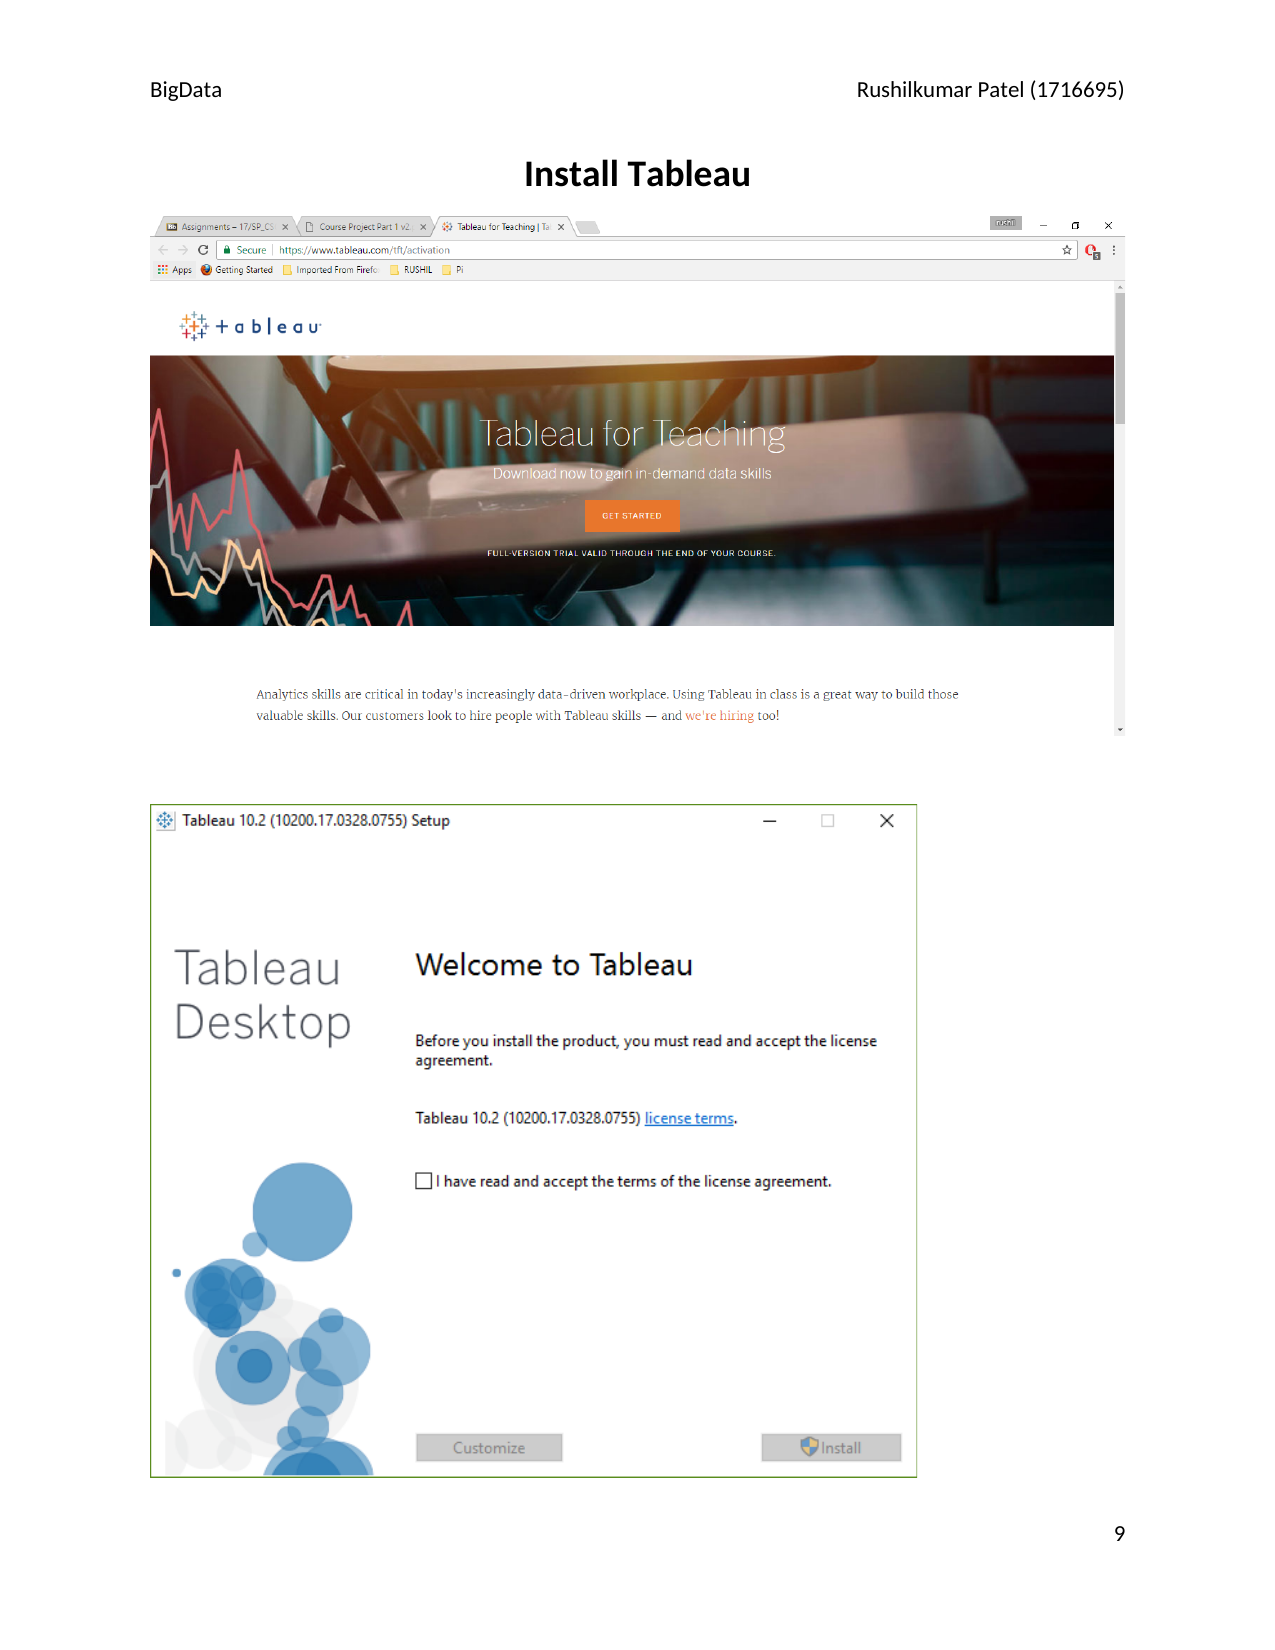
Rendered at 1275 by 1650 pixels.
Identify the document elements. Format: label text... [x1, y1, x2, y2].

text Install Tableau [150, 150, 1125, 196]
picture [150, 804, 918, 1478]
picture [150, 216, 1125, 736]
